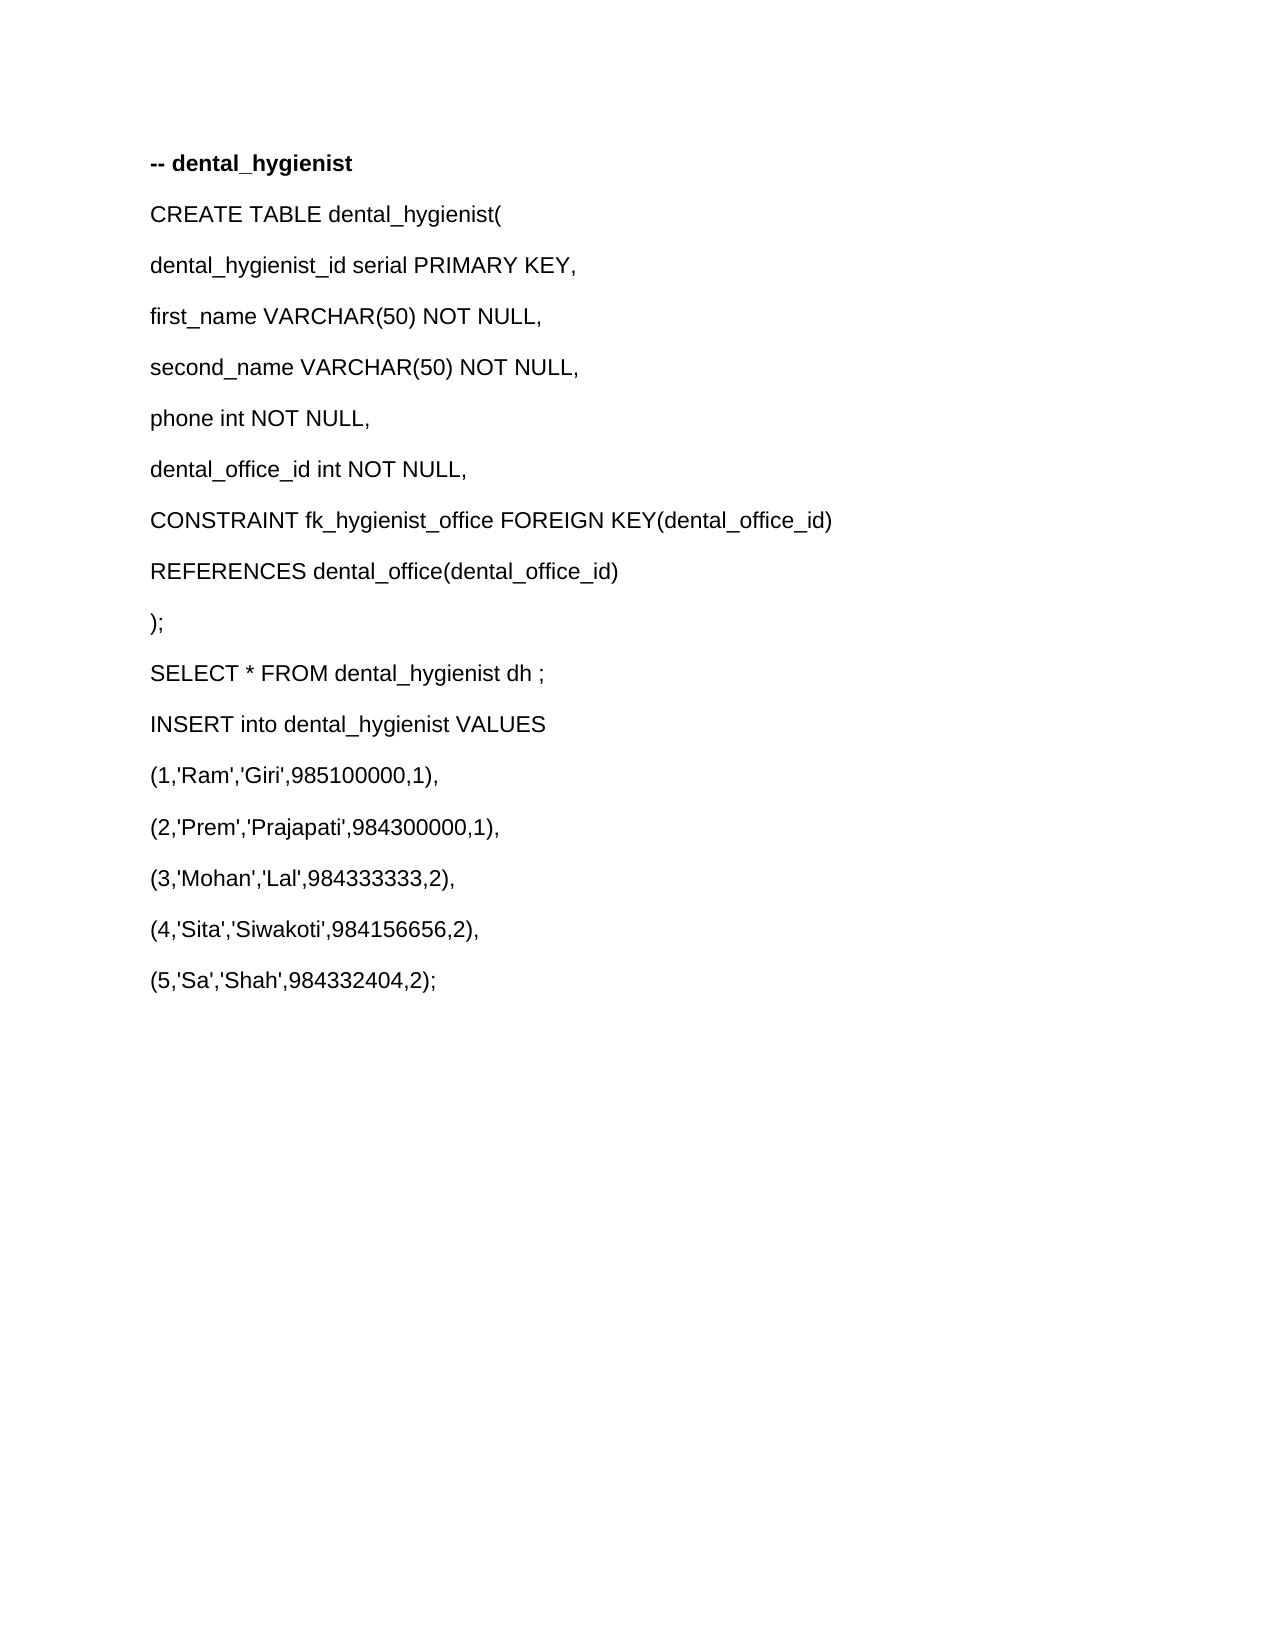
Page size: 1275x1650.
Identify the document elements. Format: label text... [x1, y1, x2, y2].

text second_name VARCHAR(50) NOT NULL, [150, 354, 1125, 381]
text (1,'Ram','Giri',985100000,1), [150, 762, 1125, 789]
text phone int NOT NULL, [150, 405, 1125, 432]
text ); [150, 609, 1125, 636]
text CREATE TABLE dental_hygienist( [150, 201, 1125, 227]
text (3,'Mohan','Lal',984333333,2), [150, 864, 1125, 891]
text (4,'Sita','Siwakoti',984156656,2), [150, 916, 1125, 942]
text -- dental_hygienist [150, 150, 1125, 176]
text dental_hygienist_id serial PRIMARY KEY, [150, 252, 1125, 278]
text REFERENCES dental_office(dental_office_id) [150, 558, 1125, 585]
text dental_office_id int NOT NULL, [150, 456, 1125, 483]
text (2,'Prem','Prajapati',984300000,1), [150, 813, 1125, 840]
text (5,'Sa','Shah',984332404,2); [150, 967, 1125, 993]
text CONSTRAINT fk_hygienist_office FOREIGN KEY(dental_office_id) [150, 507, 1125, 534]
text INSERT into dental_hygienist VALUES [150, 711, 1125, 738]
text SELECT * FROM dental_hygienist dh ; [150, 660, 1125, 687]
text first_name VARCHAR(50) NOT NULL, [150, 303, 1125, 329]
